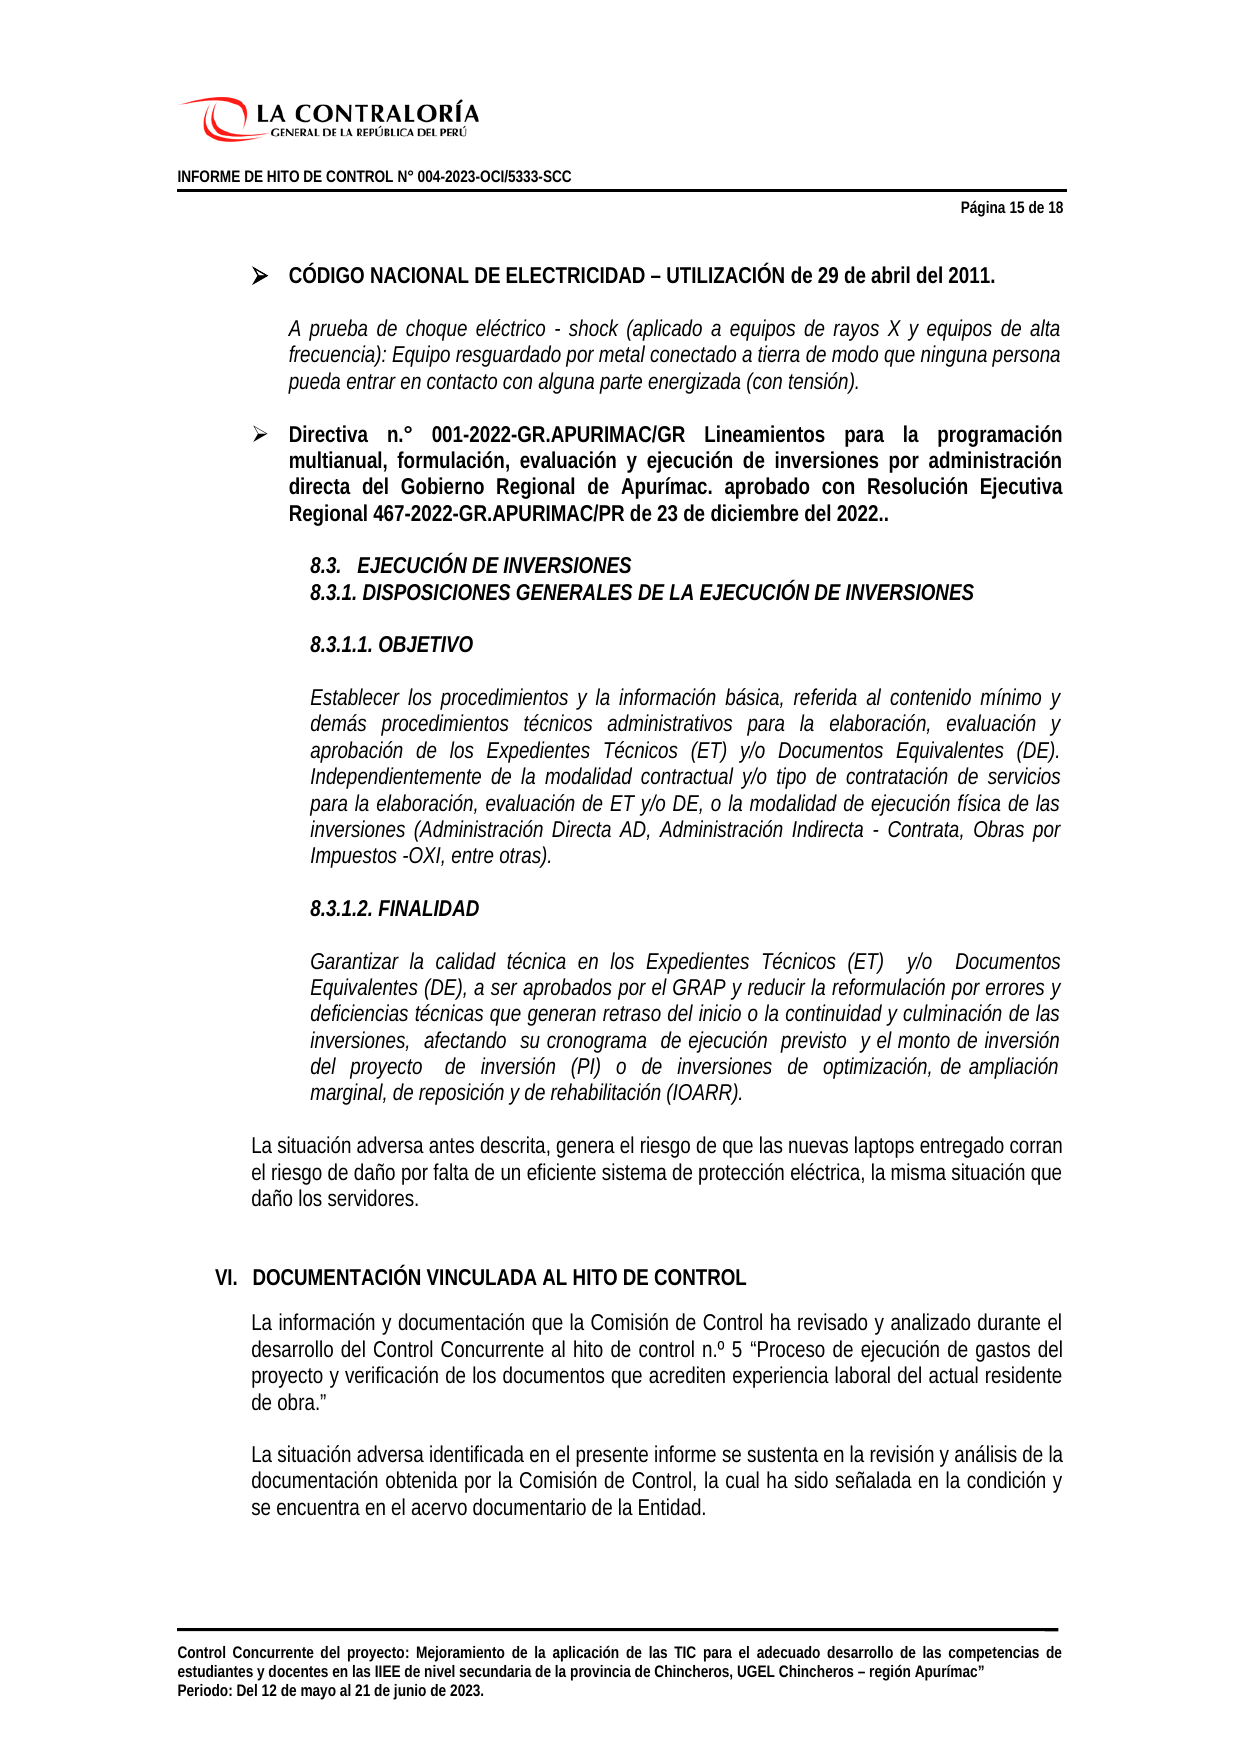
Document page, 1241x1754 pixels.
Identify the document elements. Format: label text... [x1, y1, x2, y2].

picture [177, 73, 479, 167]
text Establecer los procedimientos y la información básica, referida al contenido mínimo y demás procedimientos técnicos administrativos para la elaboración, evaluación y aprobación de los Expedientes Técnicos (ET) y/o Documentos Equivalentes (DE). Independientemente de la modalidad contractual y/o tipo de contratación de servicios para la elaboración, evaluación de ET y/o DE, o la modalidad de ejecución física de las inversiones (Administración Directa AD, Administración Indirecta - Contrata, Obras por Impuestos -OXI, entre otras). [310, 684, 1063, 868]
text La situación adversa antes descrita, genera el riesgo de que las nuevas laptops entregado corran el riesgo de daño por falta de un eficiente sistema de protección eléctrica, la misma situación que daño los servidores. [251, 1132, 1063, 1211]
text 8.3.1.2. FINALIDAD [310, 895, 1063, 921]
text 8.3.1.1. OBJETIVO [310, 631, 1063, 658]
text A prueba de choque eléctrico - shock (aplicado a equipos de rayos X y equipos de alta frecuencia): Equipo resguardado por metal conectado a tierra de modo que ninguna persona pueda entrar en contacto con alguna parte energizada (con tensión). [288, 315, 1063, 394]
text La situación adversa identificada en el presente informe se sustenta en la revisión y análisis de la documentación obtenida por la Comisión de Control, la cual ha sido señalada en la condición y se encuentra en el acervo documentario de la Entidad. [251, 1441, 1063, 1520]
text La información y documentación que la Comisión de Control ha revisado y analizado durante el desarrollo del Control Concurrente al hito de control n.º 5 “Proceso de ejecución de gastos del proyecto y verificación de los documentos que acrediten experiencia laboral del actual residente de obra.” [251, 1309, 1063, 1415]
list CÓDIGO NACIONAL DE ELECTRICIDAD – UTILIZACIÓN de 29 de abril del 2011. [251, 262, 1063, 289]
list Directiva n.° 001-2022-GR.APURIMAC/GR Lineamientos para la programación multianual, formulación, evaluación y ejecución de inversiones por administración directa del Gobierno Regional de Apurímac. aprobado con Resolución Ejecutiva Regional 467-2022-GR.APURIMAC/PR de 23 de diciembre del 2022.. [251, 421, 1063, 526]
text 8.3.1. DISPOSICIONES GENERALES DE LA EJECUCIÓN DE INVERSIONES [310, 579, 1063, 605]
text Garantizar la calidad técnica en los Expedientes Técnicos (ET) y/o Documentos Equivalentes (DE), a ser aprobados por el GRAP y reducir la reformulación por errores y deficiencias técnicas que generan retraso del inicio o la continuidad y culminación de las inversiones, afectando su cronograma de ejecución previsto y el monto de inversión del proyecto de inversión (PI) o de inversiones de optimización, de ampliación marginal, de reposición y de rehabilitación (IOARR). [310, 948, 1063, 1106]
text 8.3. EJECUCIÓN DE INVERSIONES [310, 552, 1063, 579]
subtitle DOCUMENTACIÓN VINCULADA AL HITO DE CONTROL [215, 1264, 1063, 1290]
